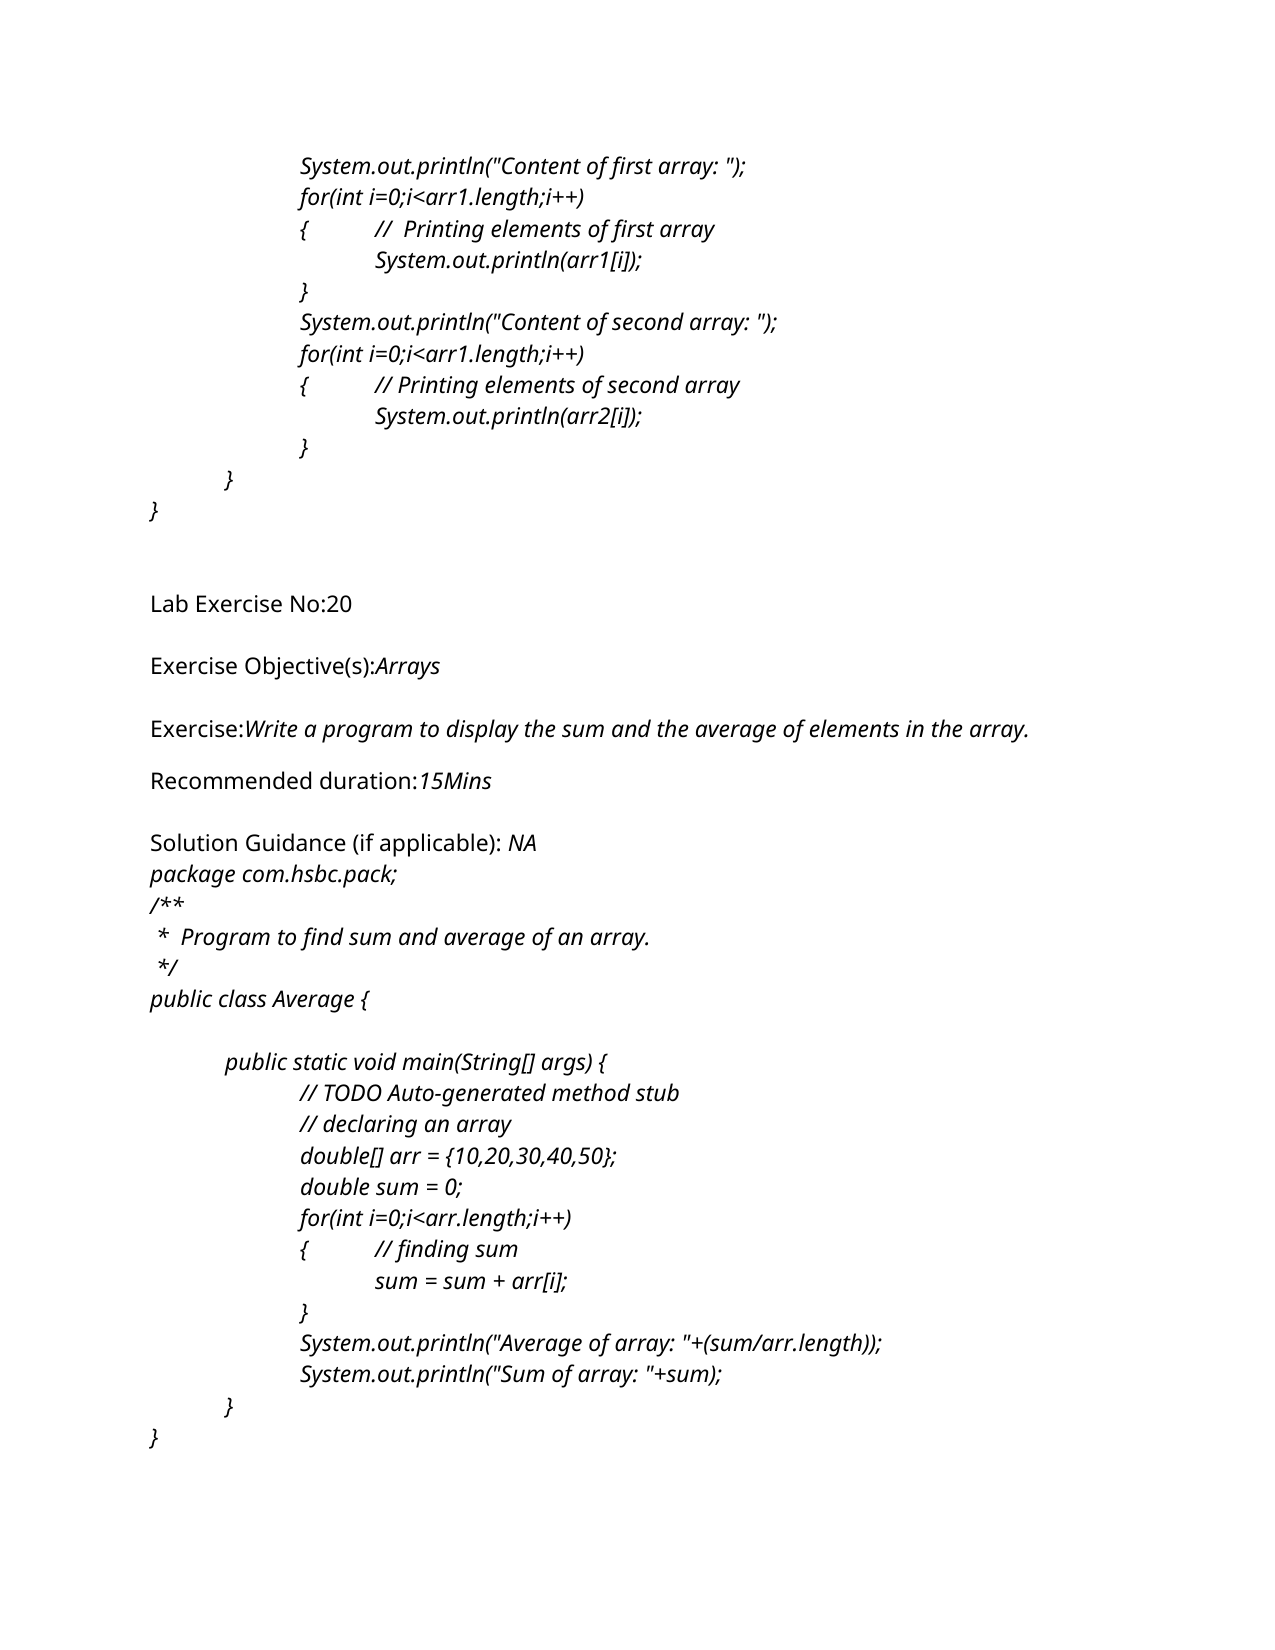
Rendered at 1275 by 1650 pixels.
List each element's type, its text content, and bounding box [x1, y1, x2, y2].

text package com.hsbc.pack; [150, 858, 1125, 889]
text { // Printing elements of second array [150, 369, 1125, 400]
text * Program to find sum and average of an array. [150, 921, 1125, 952]
text /** [150, 889, 1125, 921]
text for(int i=0;i<arr1.length;i++) [150, 337, 1125, 369]
text for(int i=0;i<arr.length;i++) [150, 1202, 1125, 1233]
text { // Printing elements of first array [150, 212, 1125, 244]
text sum = sum + arr[i]; [150, 1264, 1125, 1296]
text // TODO Auto-generated method stub [150, 1077, 1125, 1108]
text } [150, 275, 1125, 306]
text public class Average { [150, 983, 1125, 1014]
text Lab Exercise No:20 [150, 587, 1125, 619]
text // declaring an array [150, 1108, 1125, 1139]
text } [150, 462, 1125, 494]
text System.out.println(arr1[i]); [150, 244, 1125, 275]
text } [150, 1389, 1125, 1421]
text } [150, 494, 1125, 525]
text System.out.println("Content of first array: "); [150, 150, 1125, 181]
text for(int i=0;i<arr1.length;i++) [150, 181, 1125, 212]
text } [150, 1296, 1125, 1327]
text Exercise Objective(s):Arrays [150, 650, 1125, 681]
text Solution Guidance (if applicable): NA [150, 827, 1125, 858]
text public static void main(String[] args) { [150, 1046, 1125, 1077]
text */ [150, 952, 1125, 983]
text { // finding sum [150, 1233, 1125, 1264]
text Exercise:Write a program to display the sum and the average of elements in the array. [150, 712, 1125, 744]
text } [150, 1421, 1125, 1452]
text System.out.println(arr2[i]); [150, 400, 1125, 431]
text double[] arr = {10,20,30,40,50}; [150, 1139, 1125, 1171]
text System.out.println("Content of second array: "); [150, 306, 1125, 337]
text System.out.println("Sum of array: "+sum); [150, 1358, 1125, 1389]
text } [150, 431, 1125, 462]
text System.out.println("Average of array: "+(sum/arr.length)); [150, 1327, 1125, 1358]
text Recommended duration:15Mins [150, 764, 1125, 796]
text double sum = 0; [150, 1171, 1125, 1202]
